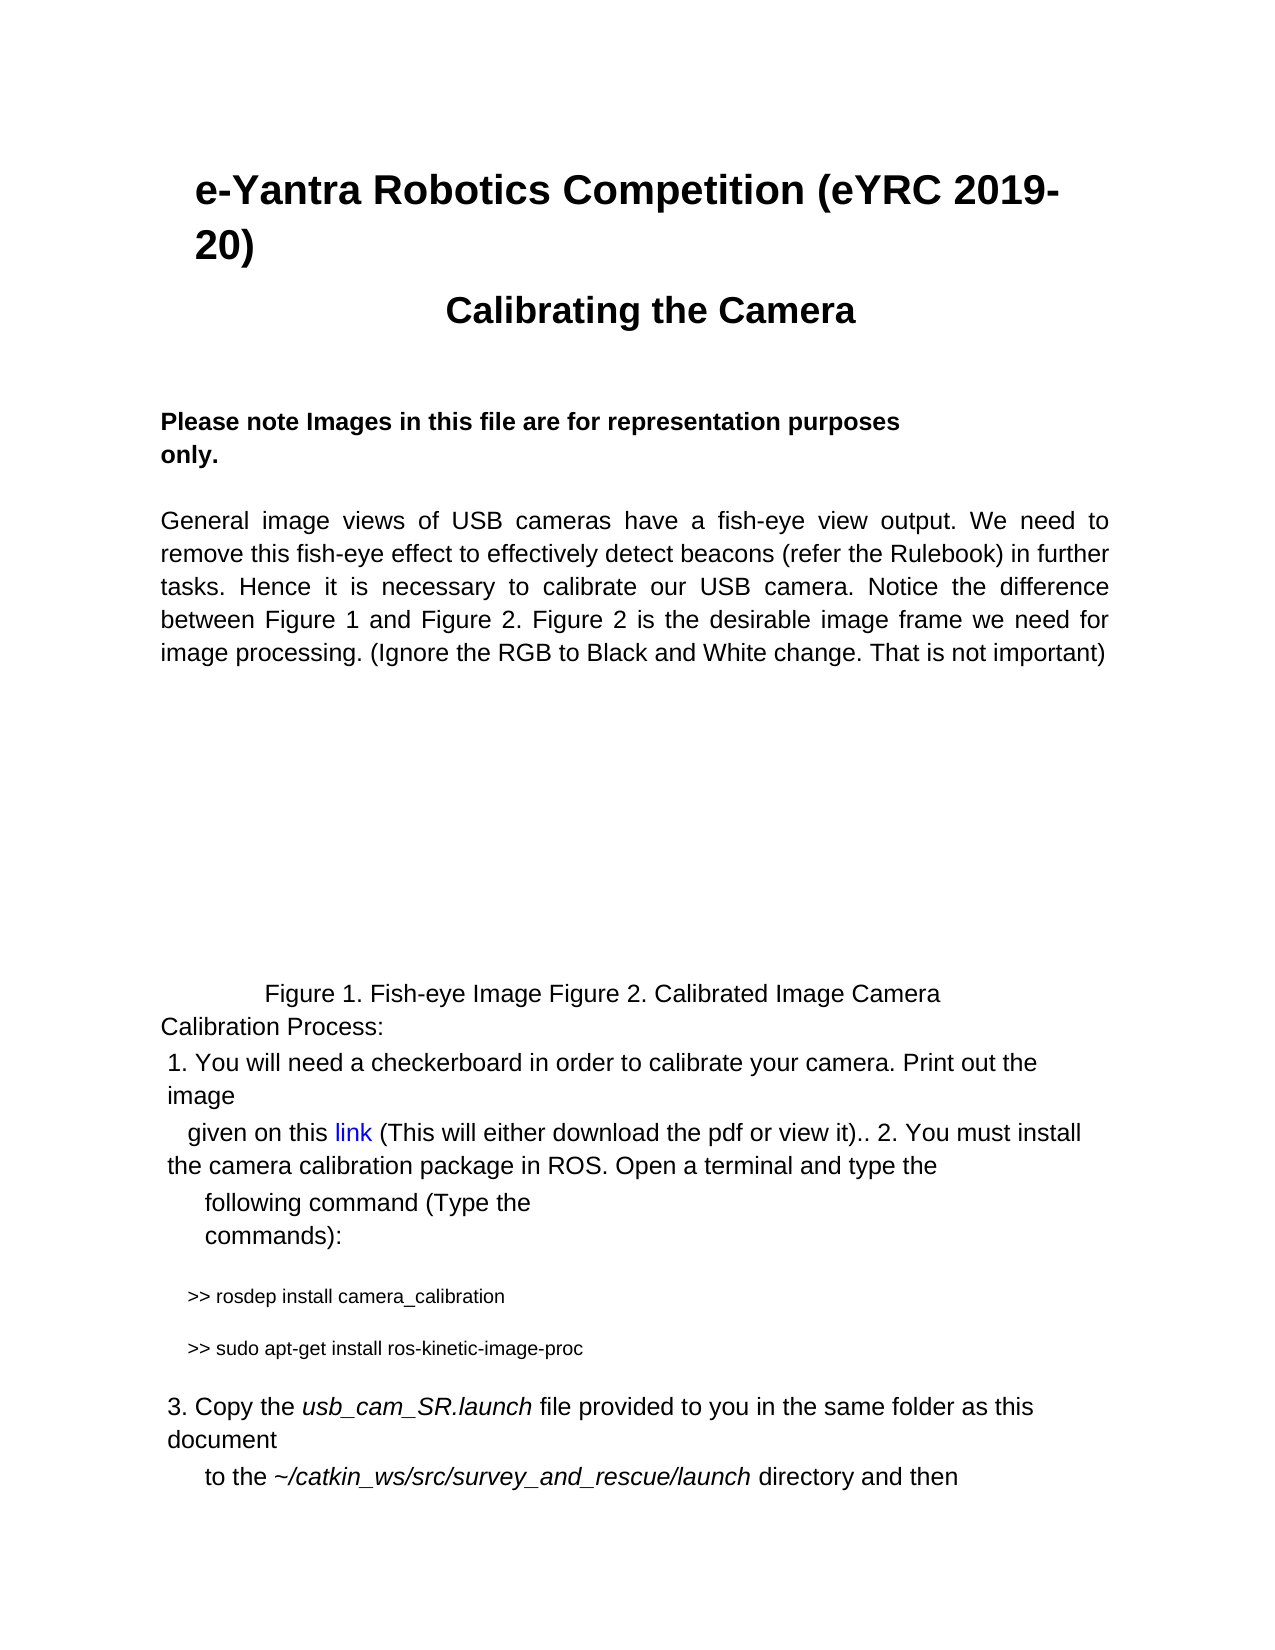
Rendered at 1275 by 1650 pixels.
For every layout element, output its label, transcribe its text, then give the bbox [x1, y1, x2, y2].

text General image views of USB cameras have a fish-eye view output. We need to remove this fish-eye effect to effectively detect beacons (refer the Rulebook) in further tasks. Hence it is necessary to calibrate our USB camera. Notice the difference between Figure 1 and Figure 2. Figure 2 is the desirable image frame we need for image processing. (Ignore the RGB to Black and White change. That is not important) [160, 506, 1112, 667]
text Figure 1. Fish-eye Image Figure 2. Calibrated Image Camera Calibration Process: [160, 979, 1008, 1041]
text 1. You will need a checkerboard in order to calibrate your camera. Print out the image [167, 1048, 1076, 1110]
text Calibrating the Camera [445, 289, 864, 332]
text >> sudo apt-get install ros-kinetic-image-proc [187, 1337, 797, 1360]
text Please note Images in this file are for representation purposes only. [160, 407, 910, 469]
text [204, 1462, 1037, 1490]
text given on this link (This will either download the pdf or view it).. 2. You must install the camera calibration package in ROS. Open a terminal and type the [167, 1118, 1104, 1180]
text following command (Type the commands): [204, 1188, 674, 1250]
text >> rosdep install camera_calibration [187, 1285, 672, 1307]
text e-Yantra Robotics Competition (eYRC 2019-20) [194, 165, 1084, 268]
text 3. Copy the usb_cam_SR.launch file provided to you in the same folder as this document [167, 1392, 1104, 1453]
